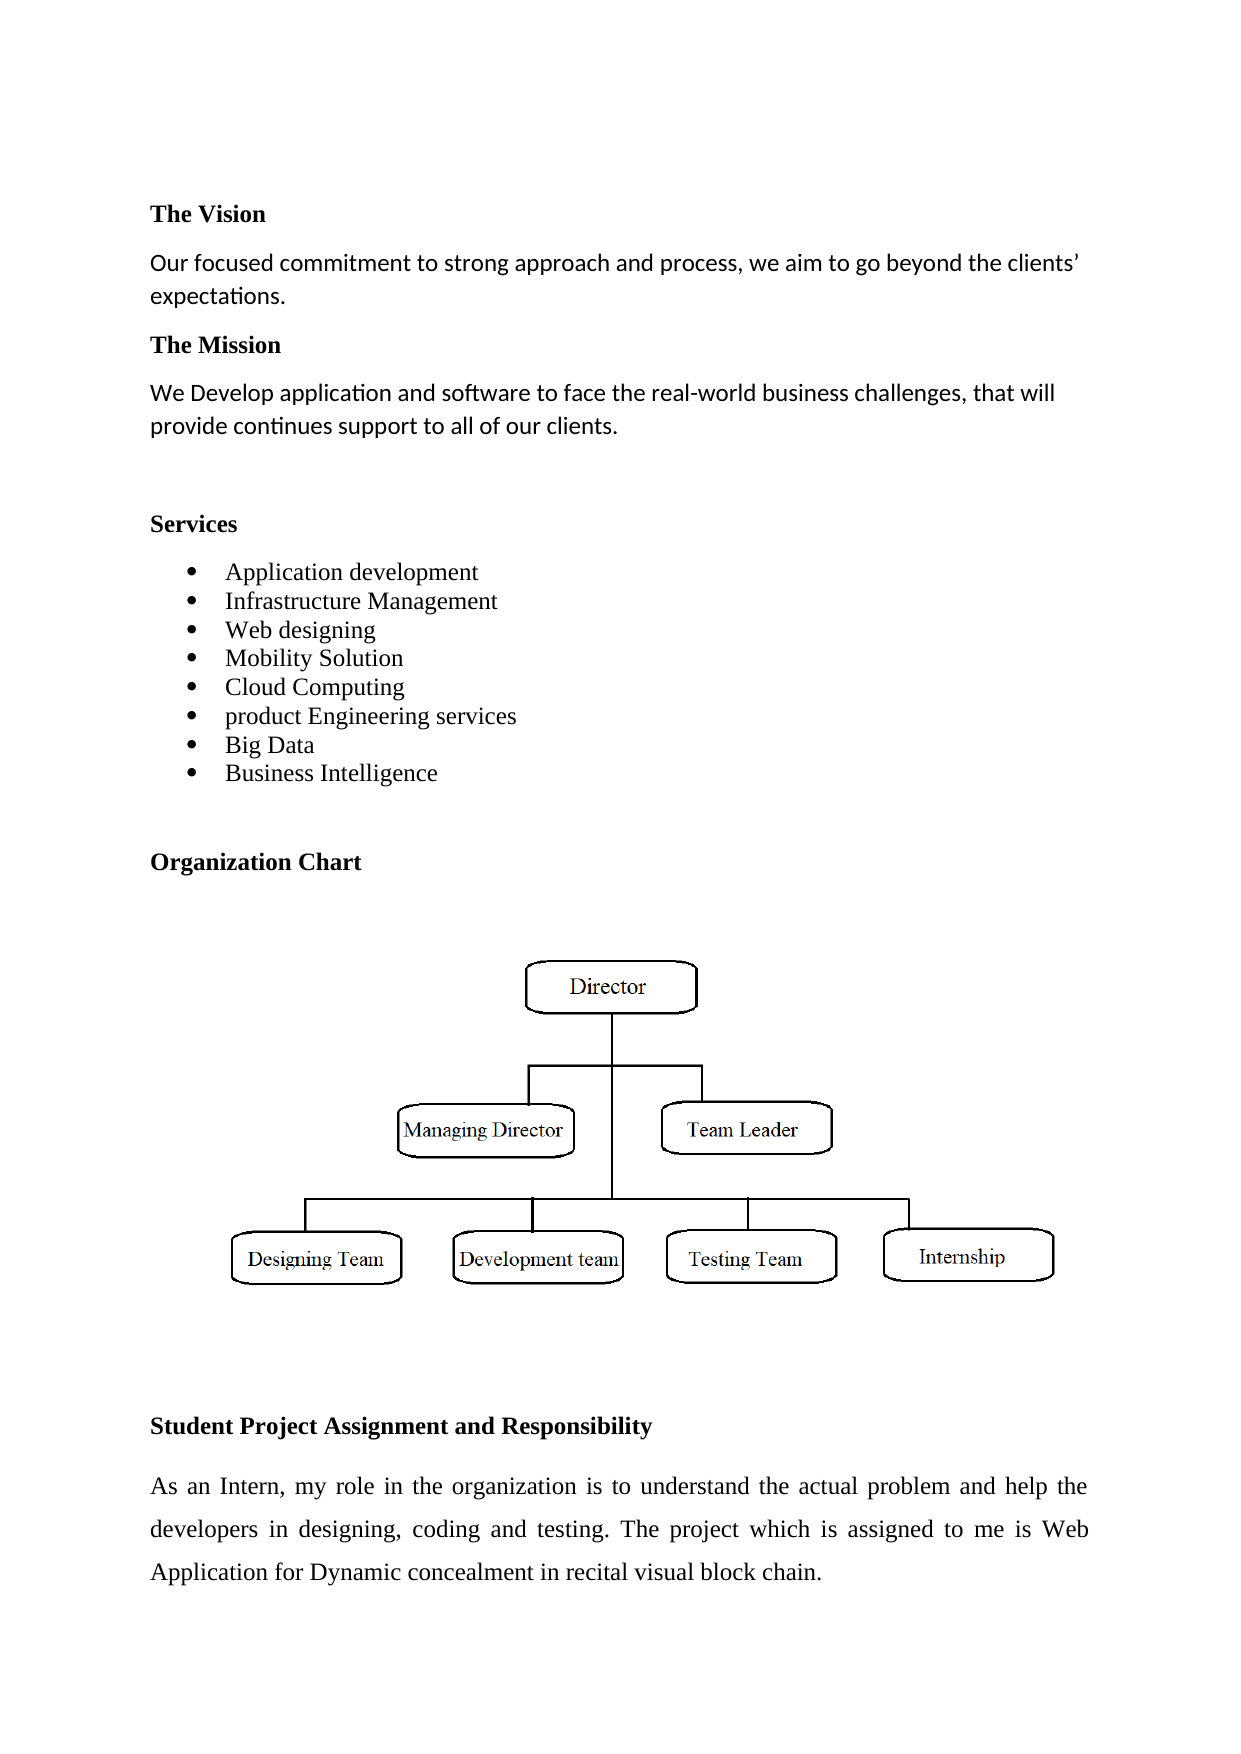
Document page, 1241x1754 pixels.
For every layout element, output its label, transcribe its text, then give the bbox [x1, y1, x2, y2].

list Mobility Solution [187, 643, 1090, 672]
picture [150, 906, 1090, 1321]
list Cloud Computing [187, 672, 1090, 701]
text Student Project Assignment and Responsibility [150, 1411, 1090, 1440]
text The Mission [150, 330, 1090, 358]
text We Develop application and software to face the real-world business challenges, that will provide continues support to all of our clients. [150, 377, 1090, 441]
list Application development [187, 557, 1090, 586]
list Infrastructure Management [187, 586, 1090, 615]
list product Engineering services [187, 701, 1090, 730]
text Our focused commitment to strong approach and process, we aim to go beyond the clients’ expectations. [150, 247, 1090, 311]
text The Vision [150, 199, 1090, 228]
list Web designing [187, 615, 1090, 643]
text Services [150, 509, 1090, 538]
text As an Intern, my role in the organization is to understand the actual problem and help the developers in designing, coding and testing. The project which is assigned to me is Web Application for Dynamic concealment in recital visual block chain. [150, 1471, 1090, 1586]
list Big Data [187, 730, 1090, 758]
text Organization Chart [150, 847, 1090, 876]
list Business Intelligence [187, 758, 1090, 787]
